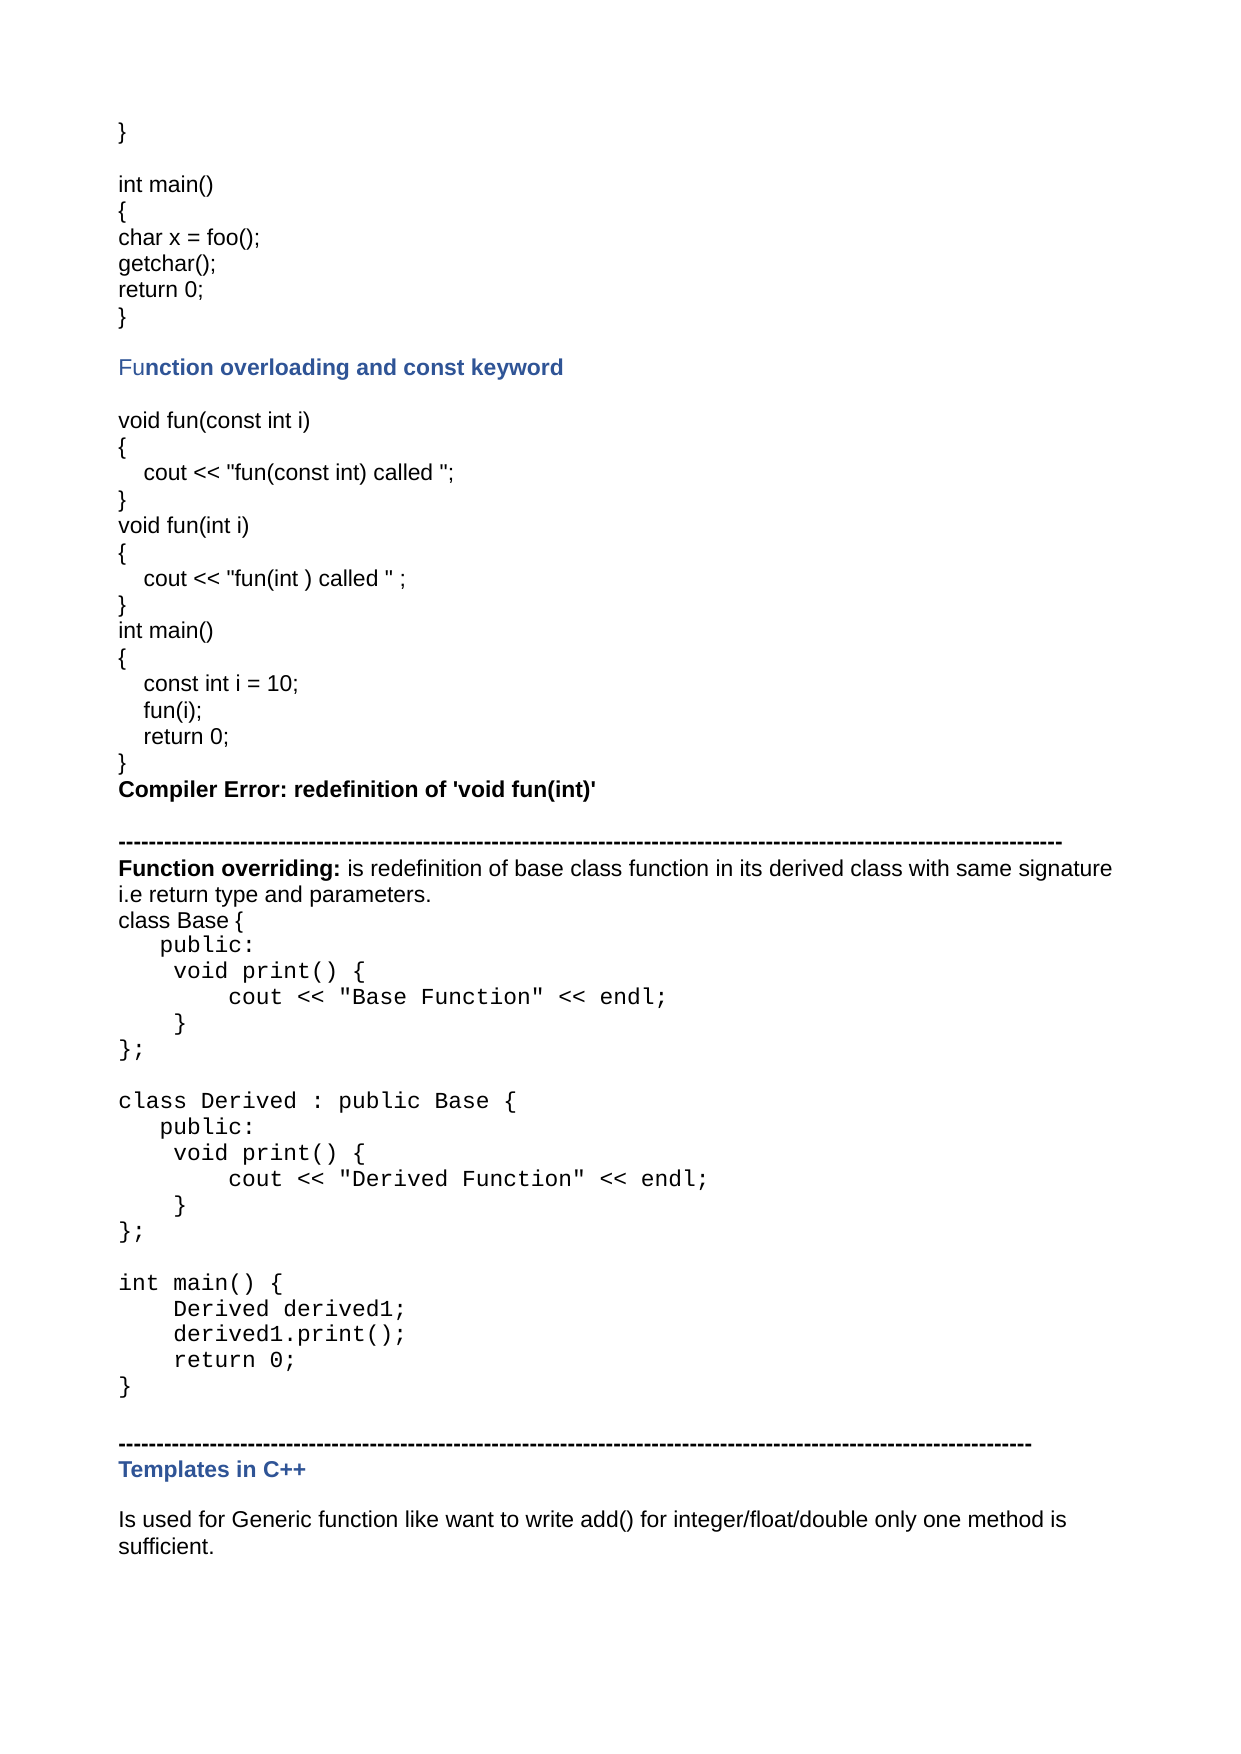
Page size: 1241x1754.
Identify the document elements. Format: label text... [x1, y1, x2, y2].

text derived1.print(); [118, 1323, 1122, 1349]
text } [118, 118, 1122, 144]
text Derived derived1; [118, 1297, 1122, 1323]
text Function overriding: is redefinition of base class function in its derived class with same signature i.e return type and parameters. [118, 855, 1122, 907]
text }; [118, 1219, 1122, 1245]
text public: [118, 1115, 1122, 1141]
text int main() { [118, 1271, 1122, 1297]
text } [118, 1193, 1122, 1219]
text public: [118, 934, 1122, 960]
text } [118, 749, 1122, 776]
text class Derived : public Base { [118, 1089, 1122, 1115]
text int main() [118, 171, 1122, 197]
text Compiler Error: redefinition of 'void fun(int)' [118, 776, 1122, 802]
subtitle Templates in C++ [118, 1456, 1122, 1483]
text { [118, 433, 1122, 459]
text return 0; [118, 1349, 1122, 1375]
subtitle Function overloading and const keyword [118, 354, 1122, 380]
text void fun(int i) [118, 512, 1122, 538]
text { [118, 197, 1122, 223]
text cout << "fun(int ) called " ; [118, 565, 1122, 591]
text cout << "Base Function" << endl; [118, 986, 1122, 1012]
text { [118, 644, 1122, 670]
text void print() { [118, 1141, 1122, 1167]
text const int i = 10; [118, 670, 1122, 697]
text void print() { [118, 960, 1122, 986]
text } [118, 1375, 1122, 1401]
text fun(i); [118, 697, 1122, 723]
text ------------------------------------------------------------------------------------------------------------------------ [118, 1430, 1122, 1456]
text ---------------------------------------------------------------------------------------------------------------------------- [118, 828, 1122, 855]
text getchar(); [118, 250, 1122, 276]
text } [118, 486, 1122, 512]
text cout << "fun(const int) called "; [118, 459, 1122, 486]
text void fun(const int i) [118, 407, 1122, 433]
text } [118, 591, 1122, 617]
text { [118, 538, 1122, 565]
text int main() [118, 617, 1122, 644]
text Is used for Generic function like want to write add() for integer/float/double only one method is sufficient. [214, 1506, 1122, 1559]
text }; [118, 1037, 1122, 1063]
text } [118, 1012, 1122, 1037]
text class Base { [118, 907, 1122, 934]
text cout << "Derived Function" << endl; [118, 1167, 1122, 1193]
text return 0; [118, 723, 1122, 749]
text char x = foo(); [118, 223, 1122, 250]
text } [118, 303, 1122, 329]
text return 0; [118, 276, 1122, 303]
